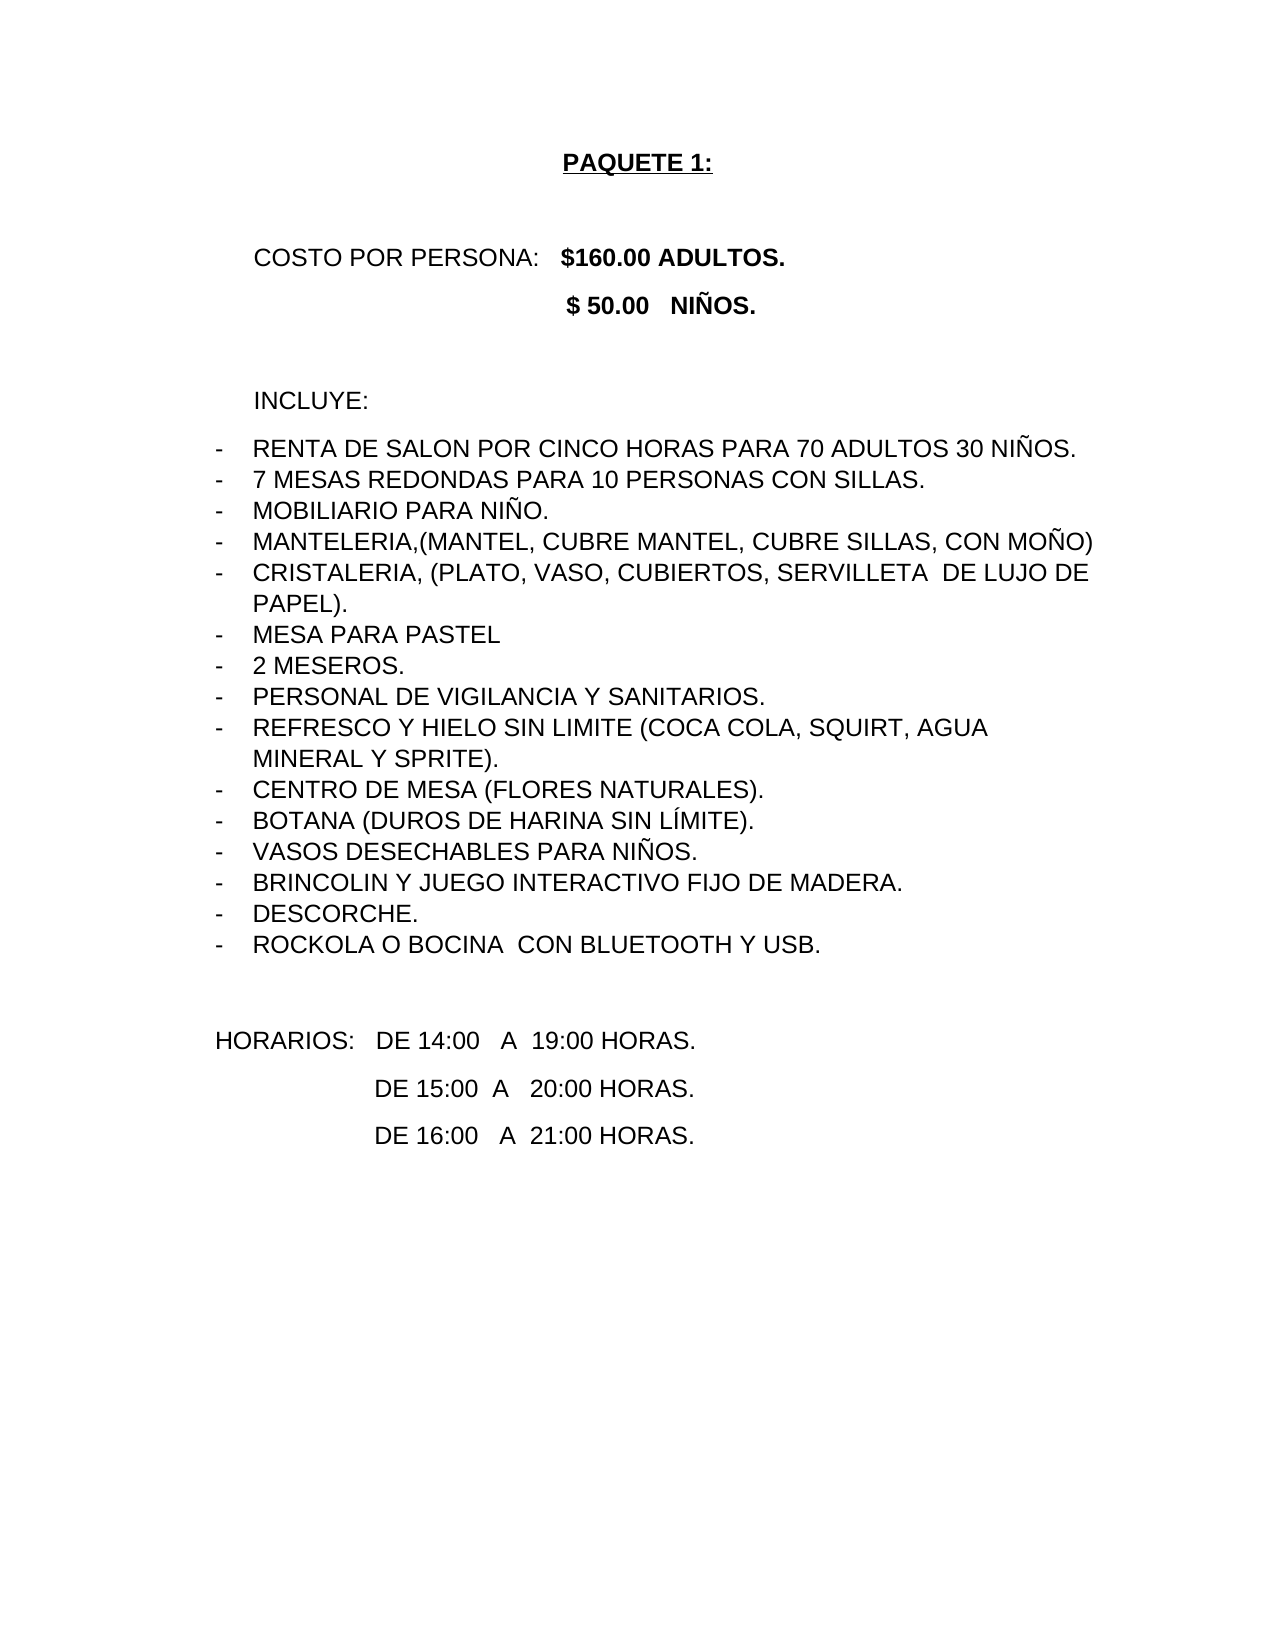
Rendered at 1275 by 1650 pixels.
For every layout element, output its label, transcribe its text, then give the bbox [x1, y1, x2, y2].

list CRISTALERIA, (PLATO, VASO, CUBIERTOS, SERVILLETA DE LUJO DE PAPEL). [215, 558, 1098, 618]
text INCLUYE: [177, 386, 1098, 415]
list BRINCOLIN Y JUEGO INTERACTIVO FIJO DE MADERA. [215, 868, 1098, 897]
list MOBILIARIO PARA NIÑO. [215, 496, 1098, 525]
list ROCKOLA O BOCINA CON BLUETOOTH Y USB. [215, 931, 1098, 959]
list RENTA DE SALON POR CINCO HORAS PARA 70 ADULTOS 30 NIÑOS. [215, 434, 1098, 463]
list CENTRO DE MESA (FLORES NATURALES). [215, 775, 1098, 804]
text DE 16:00 A 21:00 HORAS. [215, 1121, 1098, 1150]
text DE 15:00 A 20:00 HORAS. [215, 1074, 1098, 1102]
text COSTO POR PERSONA: $160.00 ADULTOS. [177, 243, 1098, 272]
list 7 MESAS REDONDAS PARA 10 PERSONAS CON SILLAS. [215, 465, 1098, 494]
text $ 50.00 NIÑOS. [177, 291, 1098, 319]
list 2 MESEROS. [215, 651, 1098, 680]
list VASOS DESECHABLES PARA NIÑOS. [215, 837, 1098, 866]
list BOTANA (DUROS DE HARINA SIN LÍMITE). [215, 806, 1098, 835]
list MESA PARA PASTEL [215, 620, 1098, 649]
list REFRESCO Y HIELO SIN LIMITE (COCA COLA, SQUIRT, AGUA MINERAL Y SPRITE). [215, 713, 1098, 773]
text PAQUETE 1: [177, 148, 1098, 176]
list MANTELERIA,(MANTEL, CUBRE MANTEL, CUBRE SILLAS, CON MOÑO) [215, 527, 1098, 556]
list PERSONAL DE VIGILANCIA Y SANITARIOS. [215, 682, 1098, 711]
text HORARIOS: DE 14:00 A 19:00 HORAS. [215, 1026, 1098, 1055]
list DESCORCHE. [215, 899, 1098, 928]
